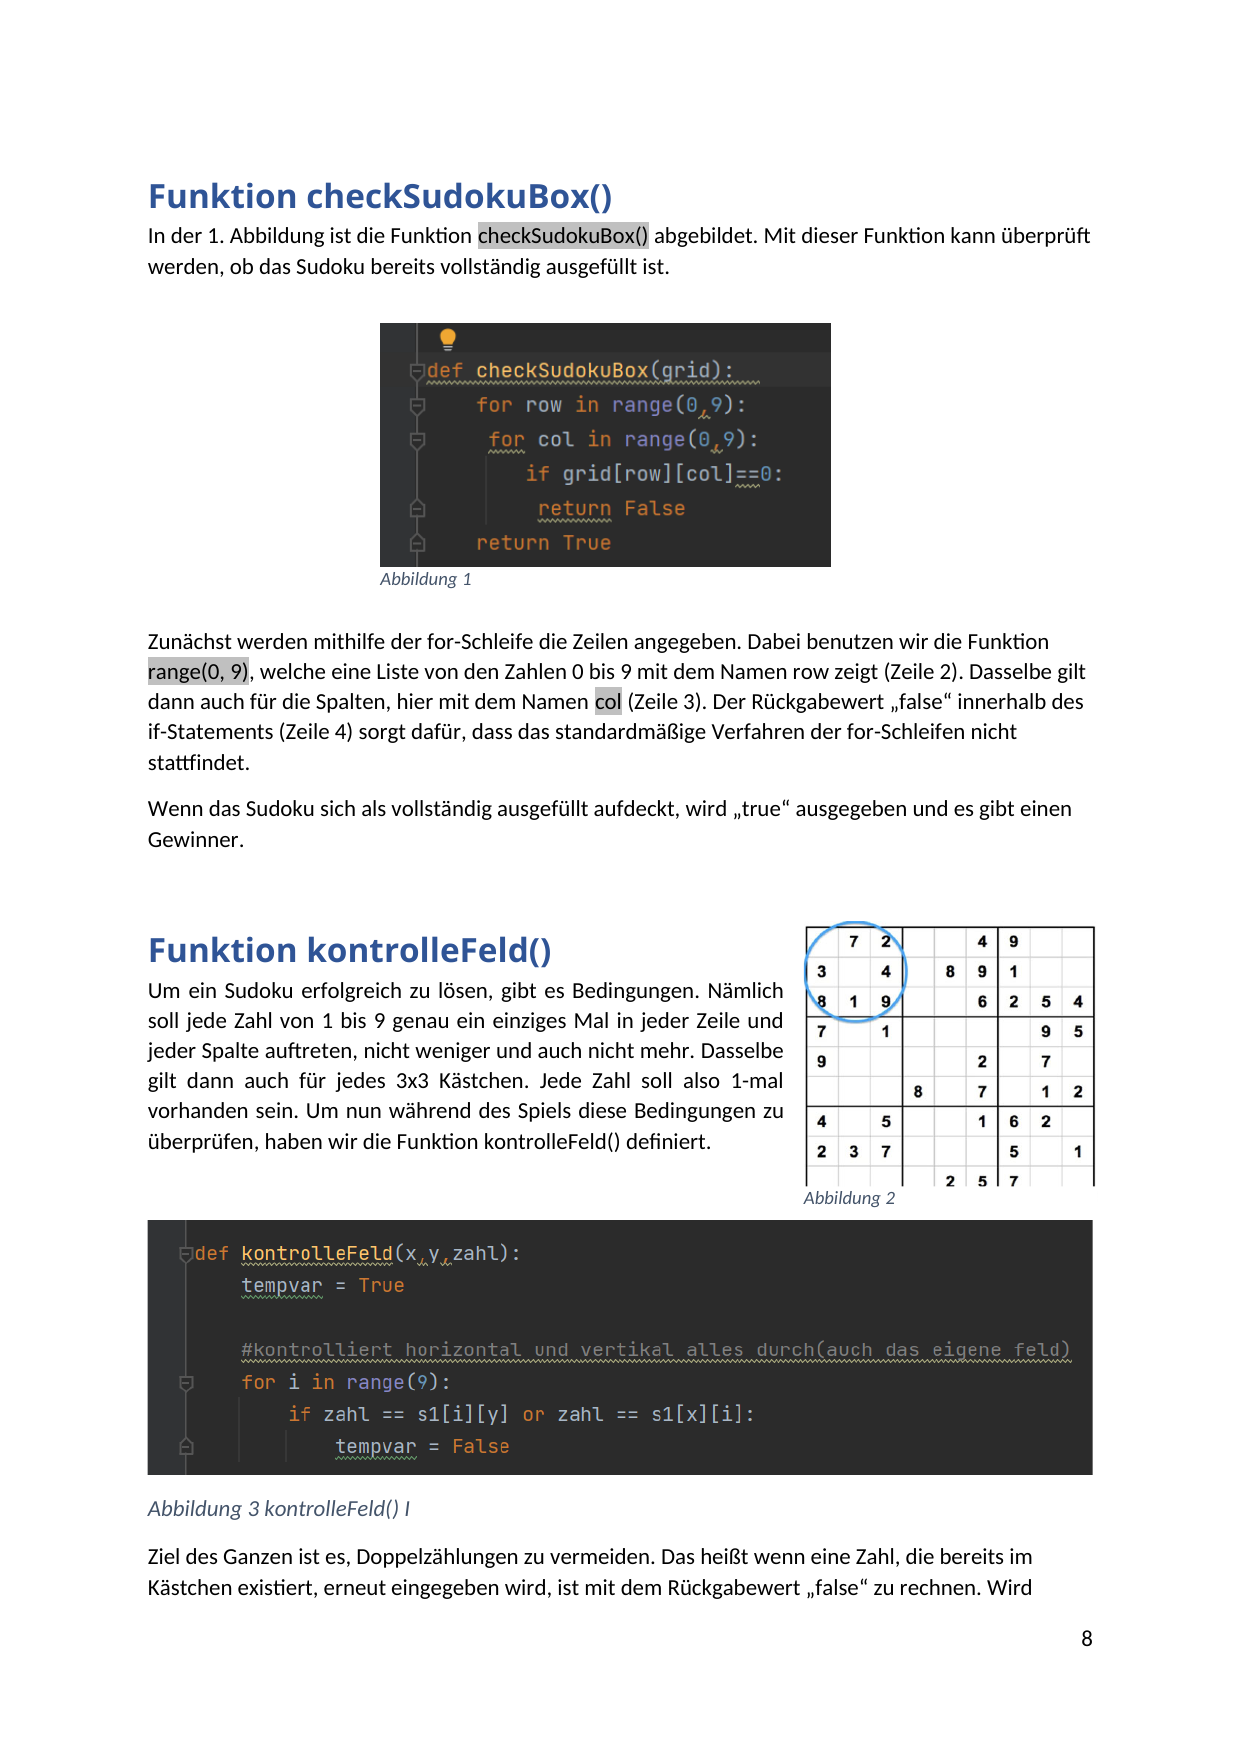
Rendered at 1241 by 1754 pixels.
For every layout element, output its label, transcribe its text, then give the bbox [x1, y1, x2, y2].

text Zunächst werden mithilfe der for-Schleife die Zeilen angegeben. Dabei benutzen wir die Funktion range(0, 9), welche eine Liste von den Zahlen 0 bis 9 mit dem Namen row zeigt (Zeile 2). Dasselbe gilt dann auch für die Spalten, hier mit dem Namen col (Zeile 3). Der Rückgabewert „false“ innerhalb des if-Statements (Zeile 4) sorgt dafür, dass das standardmäßige Verfahren der for-Schleifen nicht stattfindet. [148, 627, 1093, 776]
picture [147, 1220, 1093, 1475]
text Wenn das Sudoku sich als vollständig ausgefüllt aufdeckt, wird „true“ ausgegeben und es gibt einen Gewinner. [148, 794, 1093, 853]
picture [380, 323, 831, 567]
subtitle Funktion checkSudokuBox() [148, 173, 1093, 218]
subtitle Funktion kontrolleFeld() [148, 927, 803, 972]
text In der 1. Abbildung ist die Funktion checkSudokuBox() abgebildet. Mit dieser Funktion kann überprüft werden, ob das Sudoku bereits vollständig ausgefüllt ist. [148, 222, 1093, 280]
text Abbildung 3 kontrolleFeld() I [148, 1494, 1093, 1522]
text Um ein Sudoku erfolgreich zu lösen, gibt es Bedingungen. Nämlich soll jede Zahl von 1 bis 9 genau ein einziges Mal in jeder Zeile und jeder Spalte auftreten, nicht weniger und auch nicht mehr. Dasselbe gilt dann auch für jedes 3x3 Kästchen. Jede Zahl soll also 1-mal vorhanden sein. Um nun während des Spiels diese Bedingungen zu überprüfen, haben wir die Funktion kontrolleFeld() definiert. [148, 976, 803, 1155]
picture [803, 921, 1098, 1186]
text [148, 1542, 1093, 1601]
